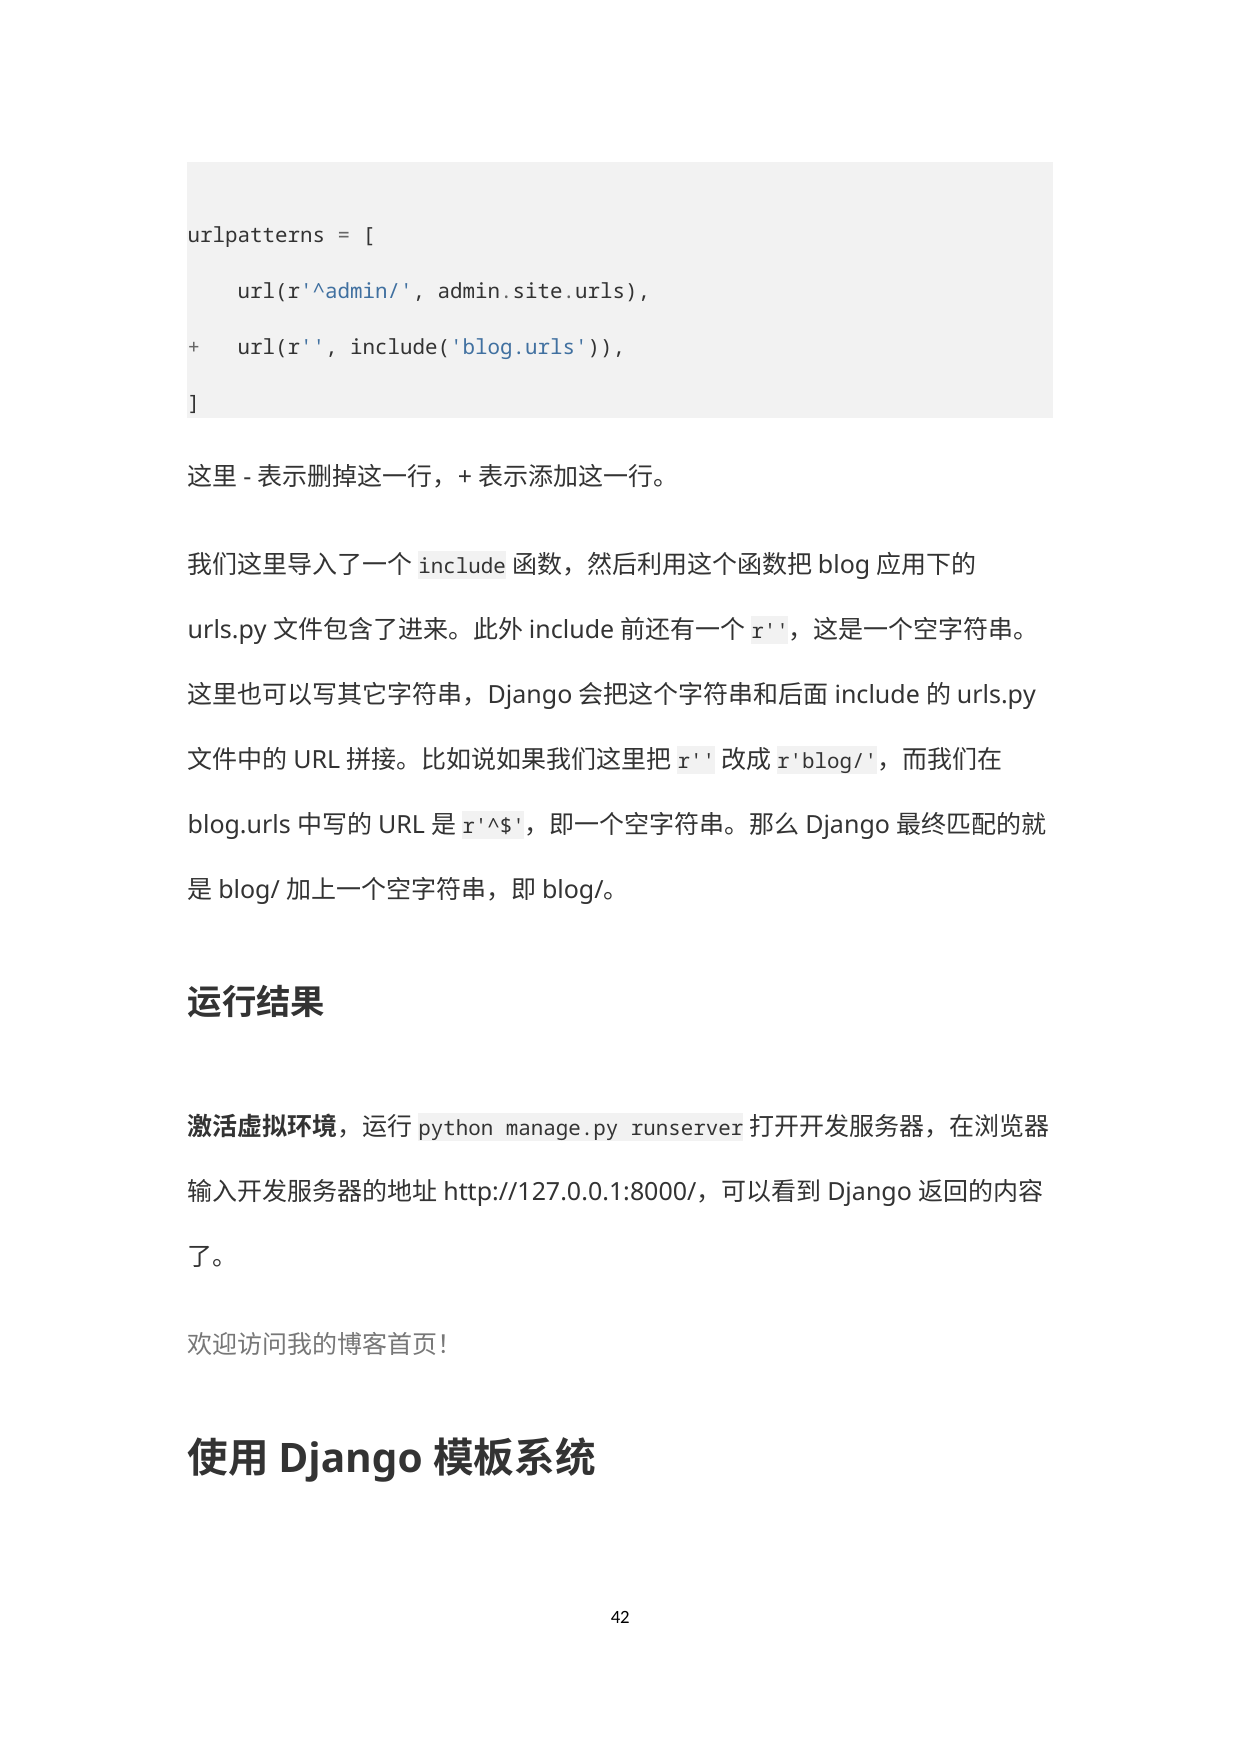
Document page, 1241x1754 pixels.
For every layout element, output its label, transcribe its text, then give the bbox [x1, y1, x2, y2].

text + url(r'', include('blog.urls')), [187, 330, 1053, 362]
text 激活虚拟环境，运行 python manage.py runserver 打开开发服务器，在浏览器输入开发服务器的地址 http://127.0.0.1:8000/，可以看到 Django 返回的内容了。 [187, 1092, 1053, 1287]
text ] [187, 386, 1053, 418]
text urlpatterns = [ [187, 218, 1053, 250]
text 欢迎访问我的博客首页！ [187, 1310, 1053, 1375]
text 我们这里导入了一个 include 函数，然后利用这个函数把 blog 应用下的 urls.py 文件包含了进来。此外 include 前还有一个 r''，这是一个空字符串。这里也可以写其它字符串，Django 会把这个字符串和后面 include 的 urls.py 文件中的 URL 拼接。比如说如果我们这里把 r'' 改成 r'blog/'，而我们在 blog.urls 中写的 URL 是 r'^$'，即一个空字符串。那么 Django 最终匹配的就是 blog/ 加上一个空字符串，即 blog/。 [187, 530, 1053, 920]
text url(r'^admin/', admin.site.urls), [187, 274, 1053, 306]
text 这里 - 表示删掉这一行，+ 表示添加这一行。 [187, 442, 1053, 507]
subtitle 运行结果 [187, 967, 1053, 1032]
subtitle 使用 Django 模板系统 [187, 1422, 1053, 1487]
